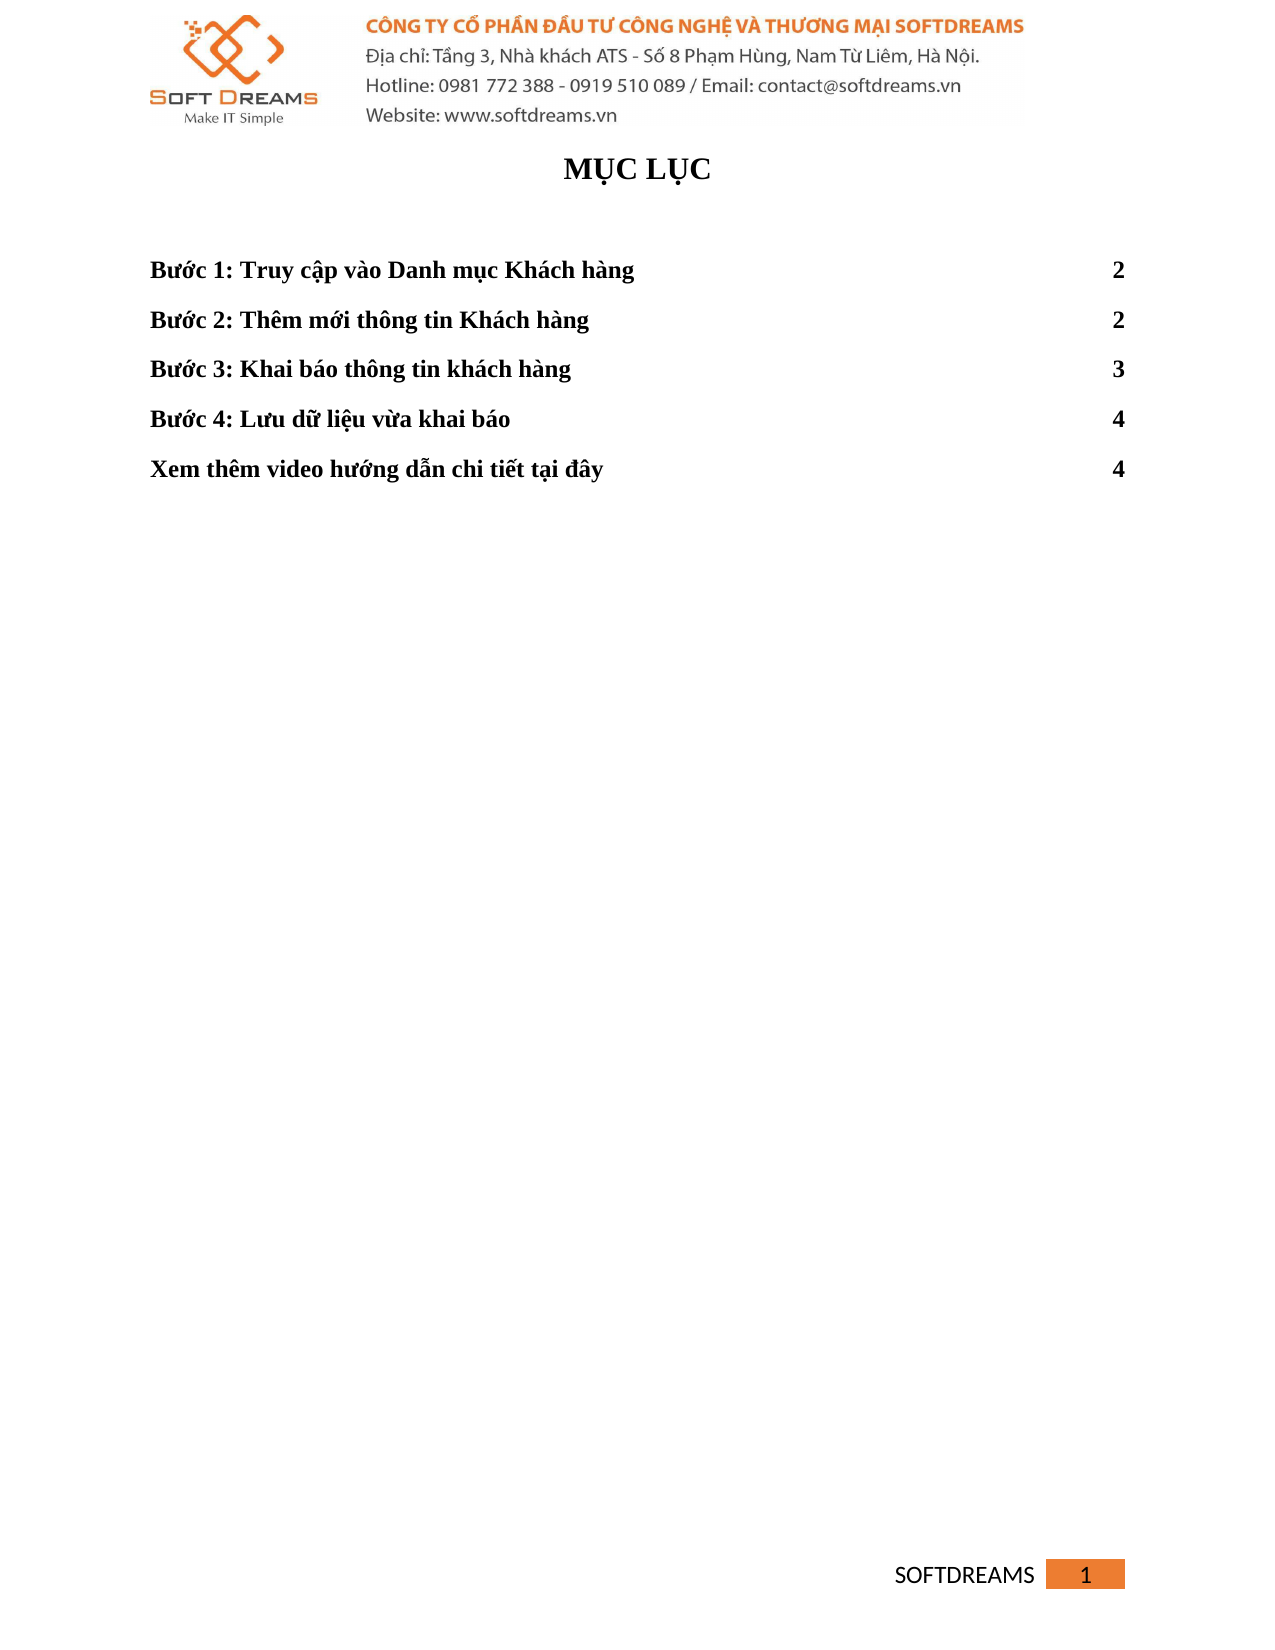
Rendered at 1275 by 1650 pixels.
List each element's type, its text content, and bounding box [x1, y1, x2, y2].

picture [150, 15, 1026, 126]
text MỤC LỤC [150, 150, 1125, 186]
